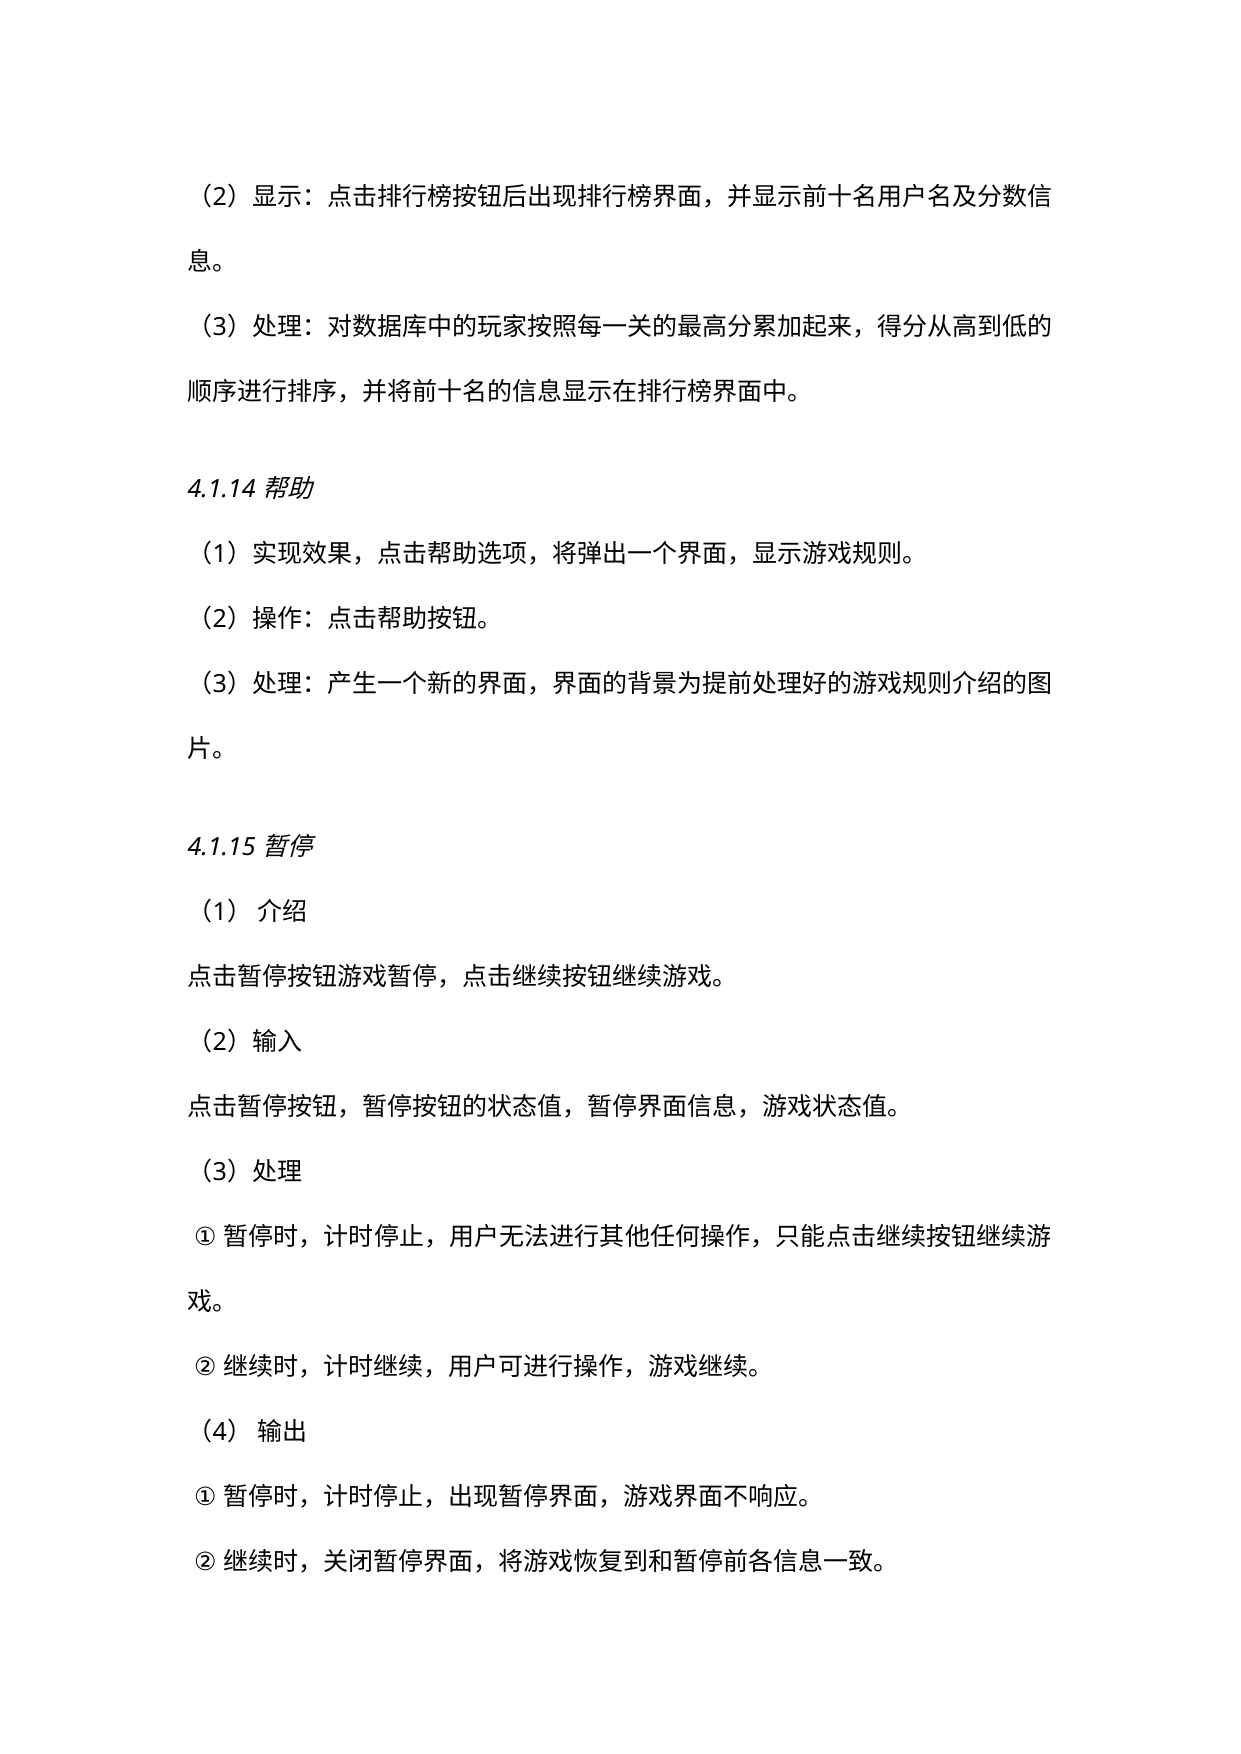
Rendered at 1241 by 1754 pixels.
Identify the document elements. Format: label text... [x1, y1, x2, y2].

text 4.1.15 暂停 [187, 812, 1053, 877]
text ① 暂停时，计时停止，出现暂停界面，游戏界面不响应。 [187, 1462, 1053, 1527]
text ② 继续时，计时继续，用户可进行操作，游戏继续。 [187, 1332, 1053, 1397]
text 4.1.14 帮助 [187, 454, 1053, 519]
text （2）显示：点击排行榜按钮后出现排行榜界面，并显示前十名用户名及分数信息。 [187, 162, 1053, 292]
text （2）操作：点击帮助按钮。 [187, 584, 1053, 649]
text ① 暂停时，计时停止，用户无法进行其他任何操作，只能点击继续按钮继续游戏。 [187, 1202, 1053, 1332]
text （3）处理：产生一个新的界面，界面的背景为提前处理好的游戏规则介绍的图片。 [187, 649, 1053, 779]
text 点击暂停按钮游戏暂停，点击继续按钮继续游戏。 [187, 942, 1053, 1007]
text （4） 输出 [187, 1397, 1053, 1462]
text （1） 介绍 [187, 877, 1053, 942]
text 点击暂停按钮，暂停按钮的状态值，暂停界面信息，游戏状态值。 [187, 1072, 1053, 1137]
text ② 继续时，关闭暂停界面，将游戏恢复到和暂停前各信息一致。 [187, 1527, 1053, 1592]
text （3）处理：对数据库中的玩家按照每一关的最高分累加起来，得分从高到低的顺序进行排序，并将前十名的信息显示在排行榜界面中。 [187, 292, 1053, 422]
text （2）输入 [187, 1007, 1053, 1072]
text （3）处理 [187, 1137, 1053, 1202]
text （1）实现效果，点击帮助选项，将弹出一个界面，显示游戏规则。 [187, 519, 1053, 584]
